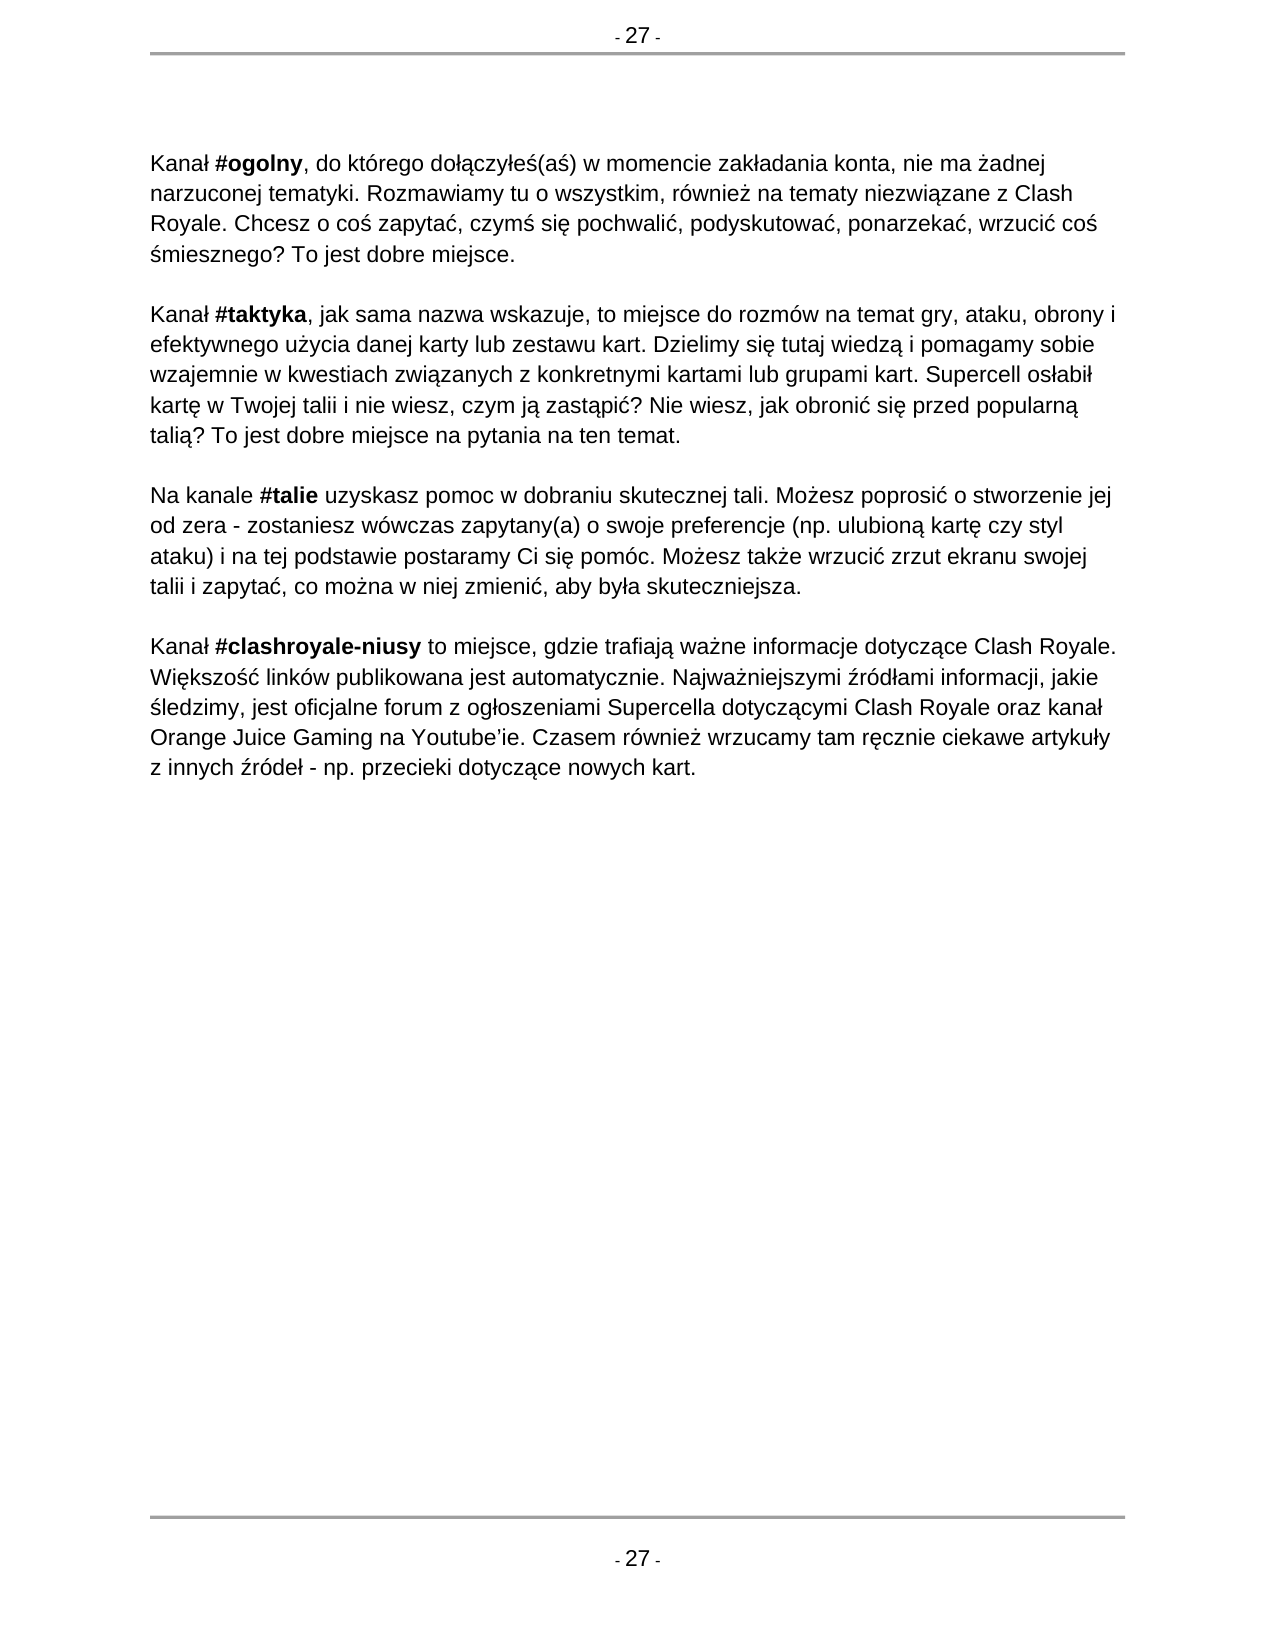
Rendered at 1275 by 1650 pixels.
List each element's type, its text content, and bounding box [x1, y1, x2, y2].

text Na kanale #talie uzyskasz pomoc w dobraniu skutecznej tali. Możesz poprosić o stworzenie jej od zera - zostaniesz wówczas zapytany(a) o swoje preferencje (np. ulubioną kartę czy styl ataku) i na tej podstawie postaramy Ci się pomóc. Możesz także wrzucić zrzut ekranu swojej talii i zapytać, co można w niej zmienić, aby była skuteczniejsza. [150, 482, 1125, 599]
text Kanał #clashroyale-niusy to miejsce, gdzie trafiają ważne informacje dotyczące Clash Royale. Większość linków publikowana jest automatycznie. Najważniejszymi źródłami informacji, jakie śledzimy, jest oficjalne forum z ogłoszeniami Supercella dotyczącymi Clash Royale oraz kanał Orange Juice Gaming na Youtube’ie. Czasem również wrzucamy tam ręcznie ciekawe artykuły z innych źródeł - np. przecieki dotyczące nowych kart. [150, 633, 1125, 781]
text Kanał #ogolny, do którego dołączyłeś(aś) w momencie zakładania konta, nie ma żadnej narzuconej tematyki. Rozmawiamy tu o wszystkim, również na tematy niezwiązane z Clash Royale. Chcesz o coś zapytać, czymś się pochwalić, podyskutować, ponarzekać, wrzucić coś śmiesznego? To jest dobre miejsce. [150, 150, 1125, 267]
text Kanał #taktyka, jak sama nazwa wskazuje, to miejsce do rozmów na temat gry, ataku, obrony i efektywnego użycia danej karty lub zestawu kart. Dzielimy się tutaj wiedzą i pomagamy sobie wzajemnie w kwestiach związanych z konkretnymi kartami lub grupami kart. Supercell osłabił kartę w Twojej talii i nie wiesz, czym ją zastąpić? Nie wiesz, jak obronić się przed popularną talią? To jest dobre miejsce na pytania na ten temat. [150, 301, 1125, 448]
